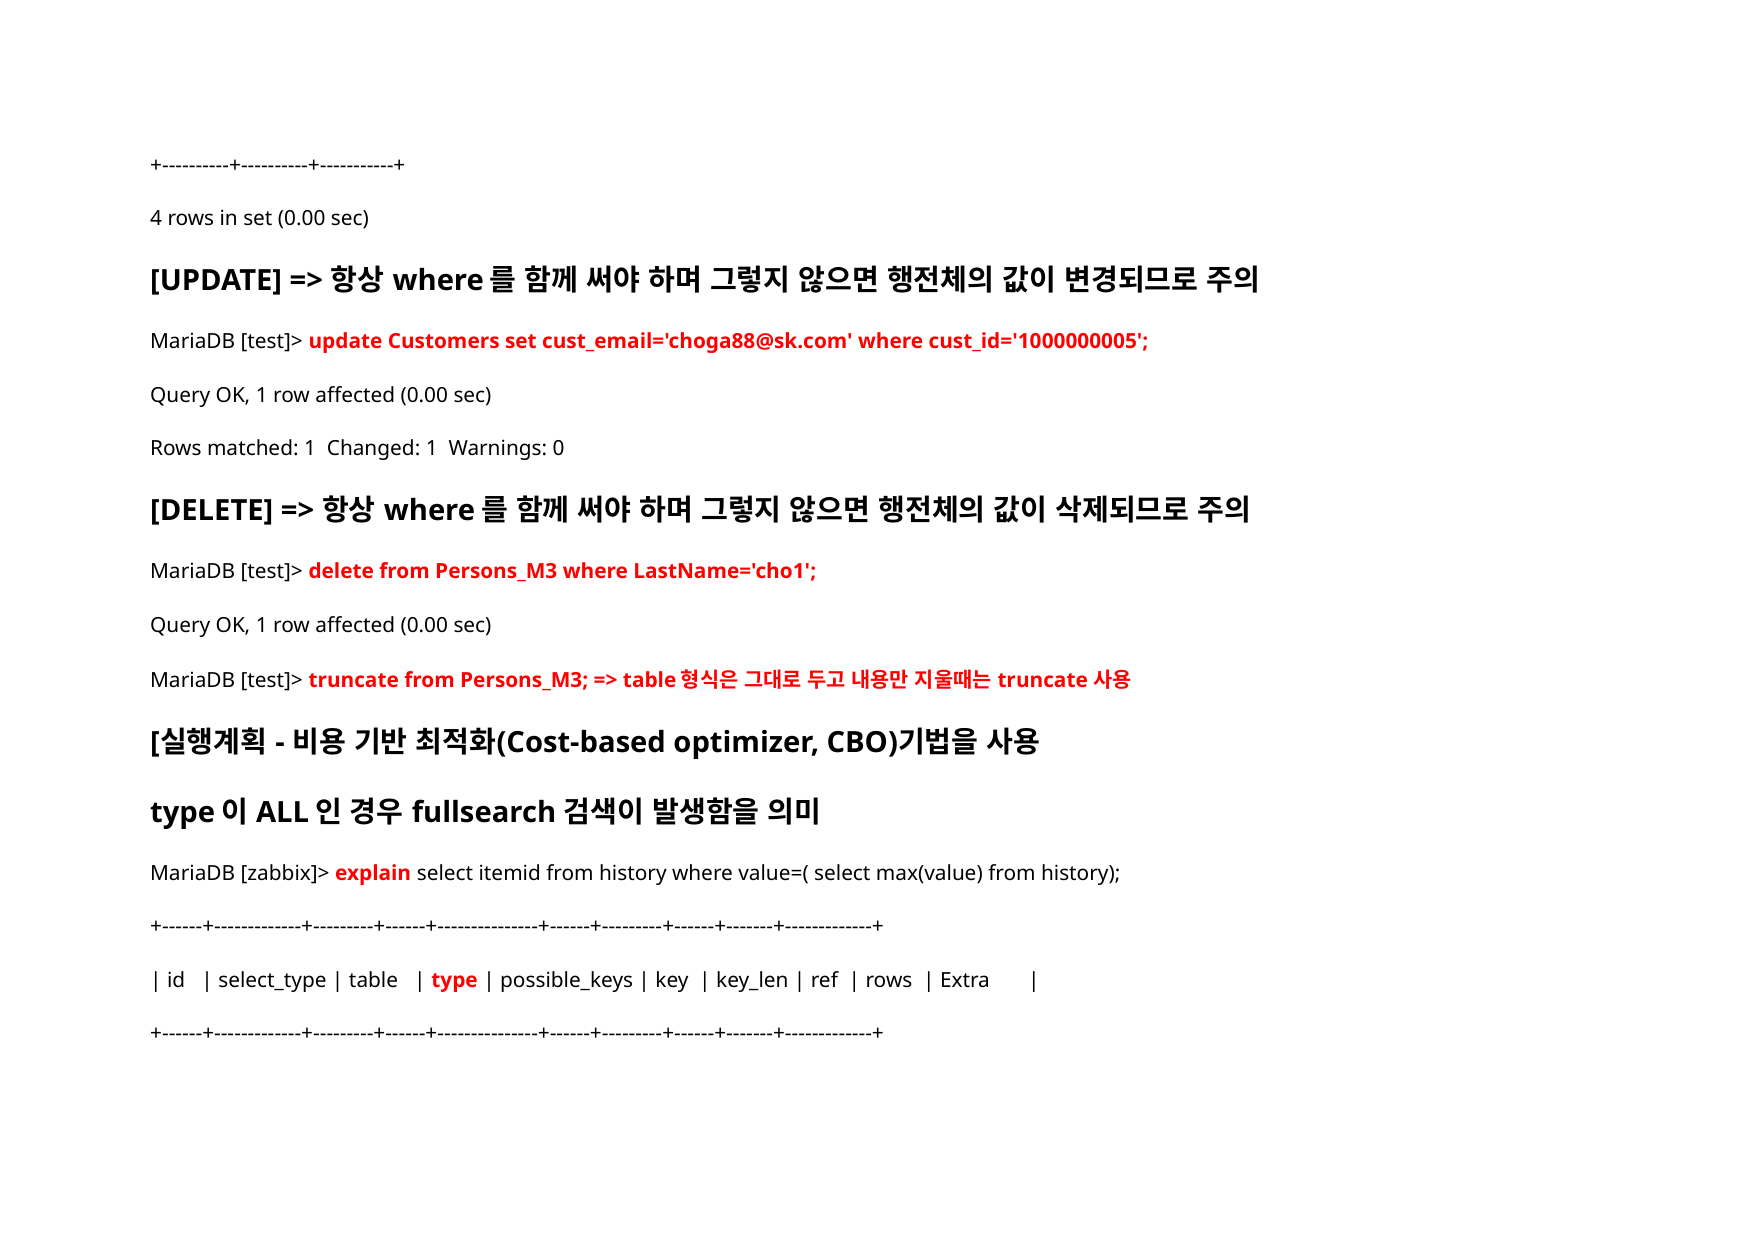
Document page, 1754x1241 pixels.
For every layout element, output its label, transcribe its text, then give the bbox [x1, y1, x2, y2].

text [UPDATE] => 항상 where를 함께 써야 하며 그렇지 않으면 행전체의 값이 변경되므로 주의 [150, 257, 1577, 299]
text 4 rows in set (0.00 sec) [150, 203, 1577, 232]
text Query OK, 1 row affected (0.00 sec) [150, 380, 1577, 408]
text MariaDB [test]> truncate from Persons_M3; => table형식은 그대로 두고 내용만 지울때는 truncate 사용 [150, 663, 1577, 693]
text MariaDB [zabbix]> explain select itemid from history where value=( select max(value) from history); [150, 858, 1577, 886]
text | id | select_type | table | type | possible_keys | key | key_len | ref | rows | Extra | [150, 965, 1577, 993]
text +------+-------------+---------+------+---------------+------+---------+------+-------+-------------+ [150, 1018, 1577, 1047]
text Query OK, 1 row affected (0.00 sec) [150, 610, 1577, 638]
text [실행계획 - 비용 기반 최적화(Cost-based optimizer, CBO)기법을 사용 [150, 719, 1577, 761]
text [DELETE] => 항상 where를 함께 써야 하며 그렇지 않으면 행전체의 값이 삭제되므로 주의 [150, 487, 1577, 529]
text MariaDB [test]> delete from Persons_M3 where LastName='cho1'; [150, 556, 1577, 585]
text +----------+----------+-----------+ [150, 150, 1577, 178]
text type이 ALL인 경우 fullsearch 검색이 발생함을 의미 [150, 788, 1577, 831]
text MariaDB [test]> update Customers set cust_email='choga88@sk.com' where cust_id='1000000005'; [150, 326, 1577, 355]
text Rows matched: 1 Changed: 1 Warnings: 0 [150, 433, 1577, 462]
text +------+-------------+---------+------+---------------+------+---------+------+-------+-------------+ [150, 911, 1577, 940]
